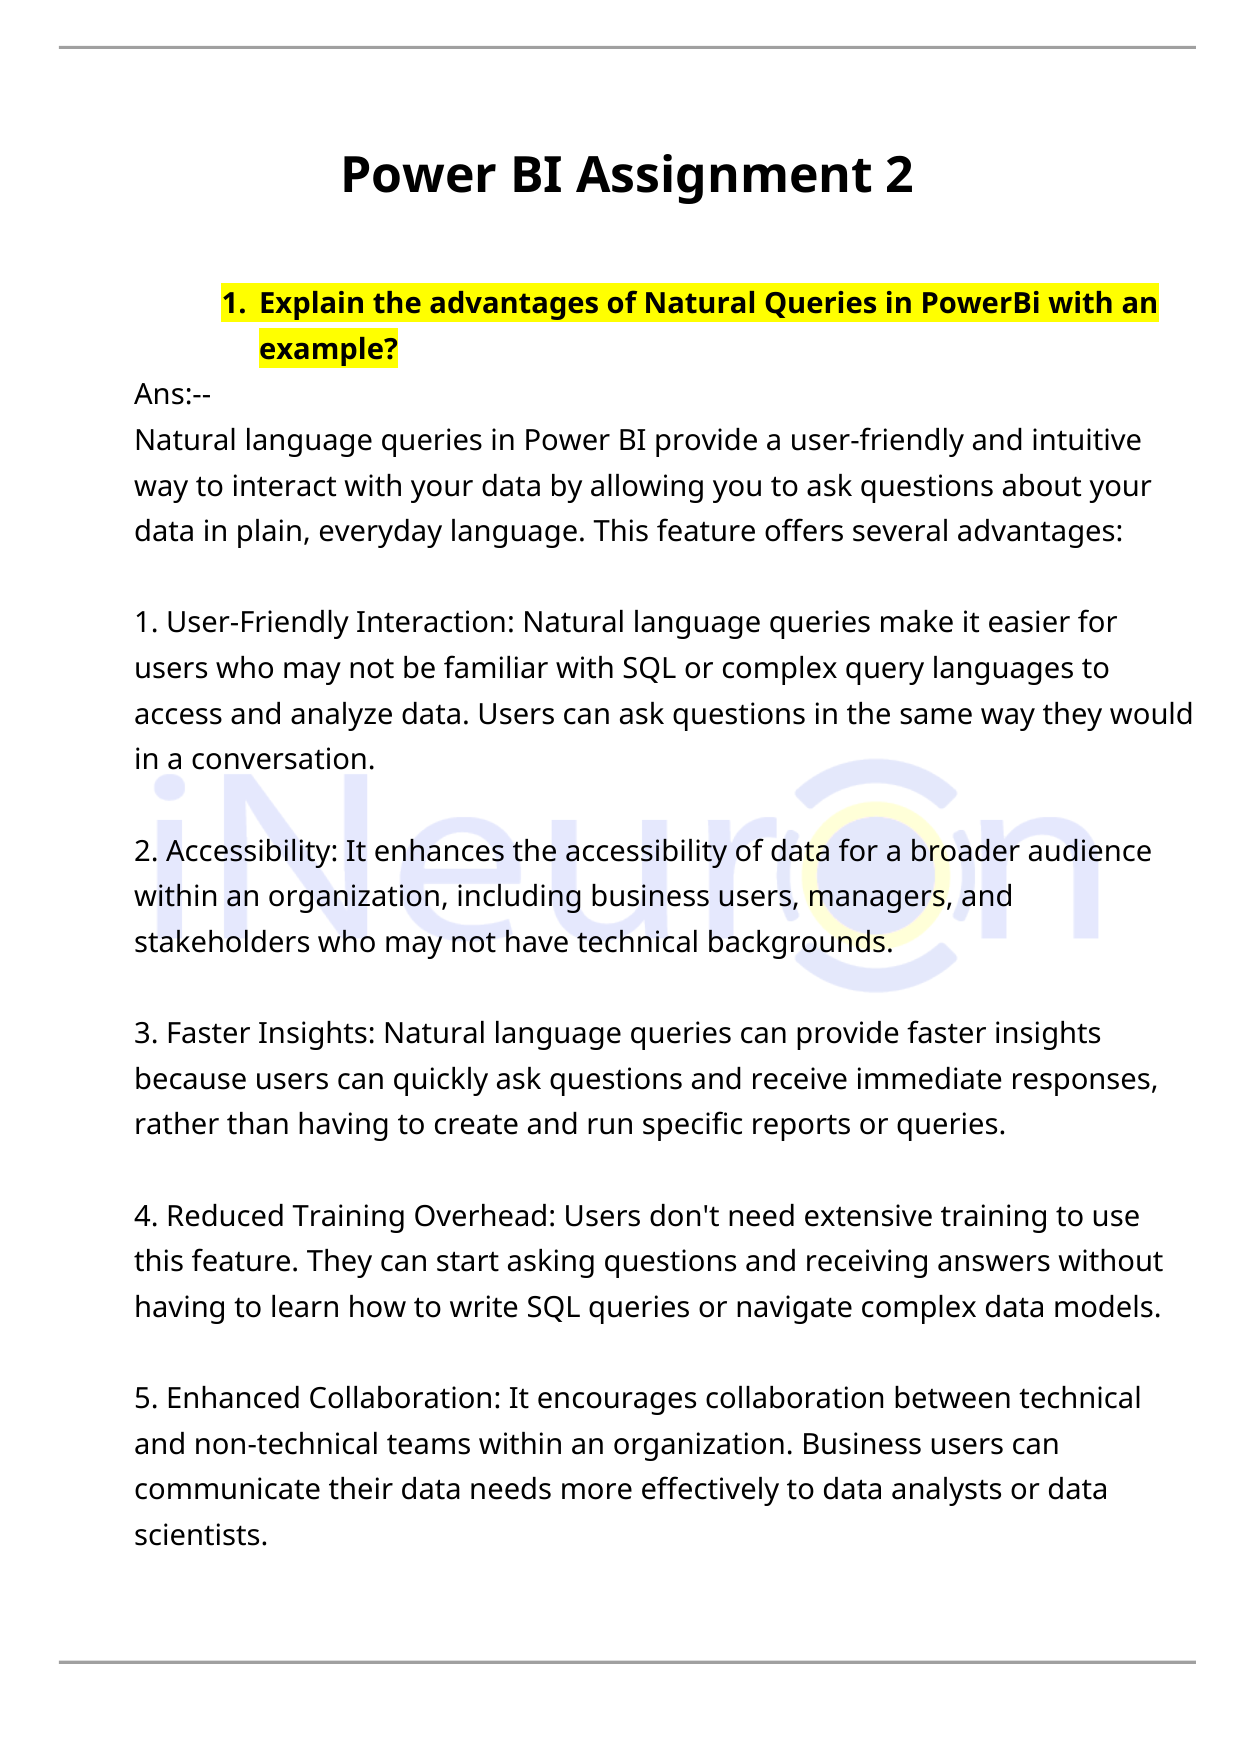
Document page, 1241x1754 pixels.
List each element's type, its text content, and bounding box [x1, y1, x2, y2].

text 2. Accessibility: It enhances the accessibility of data for a broader audience within an organization, including business users, managers, and stakeholders who may not have technical backgrounds. [134, 830, 1196, 961]
text 1. User-Friendly Interaction: Natural language queries make it easier for users who may not be familiar with SQL or complex query languages to access and analyze data. Users can ask questions in the same way they would in a conversation. [134, 602, 1196, 778]
text 5. Enhanced Collaboration: It encourages collaboration between technical and non-technical teams within an organization. Business users can communicate their data needs more effectively to data analysts or data scientists. [134, 1377, 1196, 1554]
text Natural language queries in Power BI provide a user-friendly and intuitive way to interact with your data by allowing you to ask questions about your data in plain, everyday language. This feature offers several advantages: [134, 419, 1196, 550]
text 4. Reduced Training Overhead: Users don't need extensive training to use this feature. They can start asking questions and receiving answers without having to learn how to write SQL queries or navigate complex data models. [134, 1195, 1196, 1326]
text Power BI Assignment 2 [59, 139, 1196, 207]
text 3. Faster Insights: Natural language queries can provide faster insights because users can quickly ask questions and receive immediate responses, rather than having to create and run specific reports or queries. [134, 1012, 1196, 1143]
text Ans:-- [134, 374, 1196, 413]
list Explain the advantages of Natural Queries in PowerBi with an example? [221, 282, 1196, 368]
